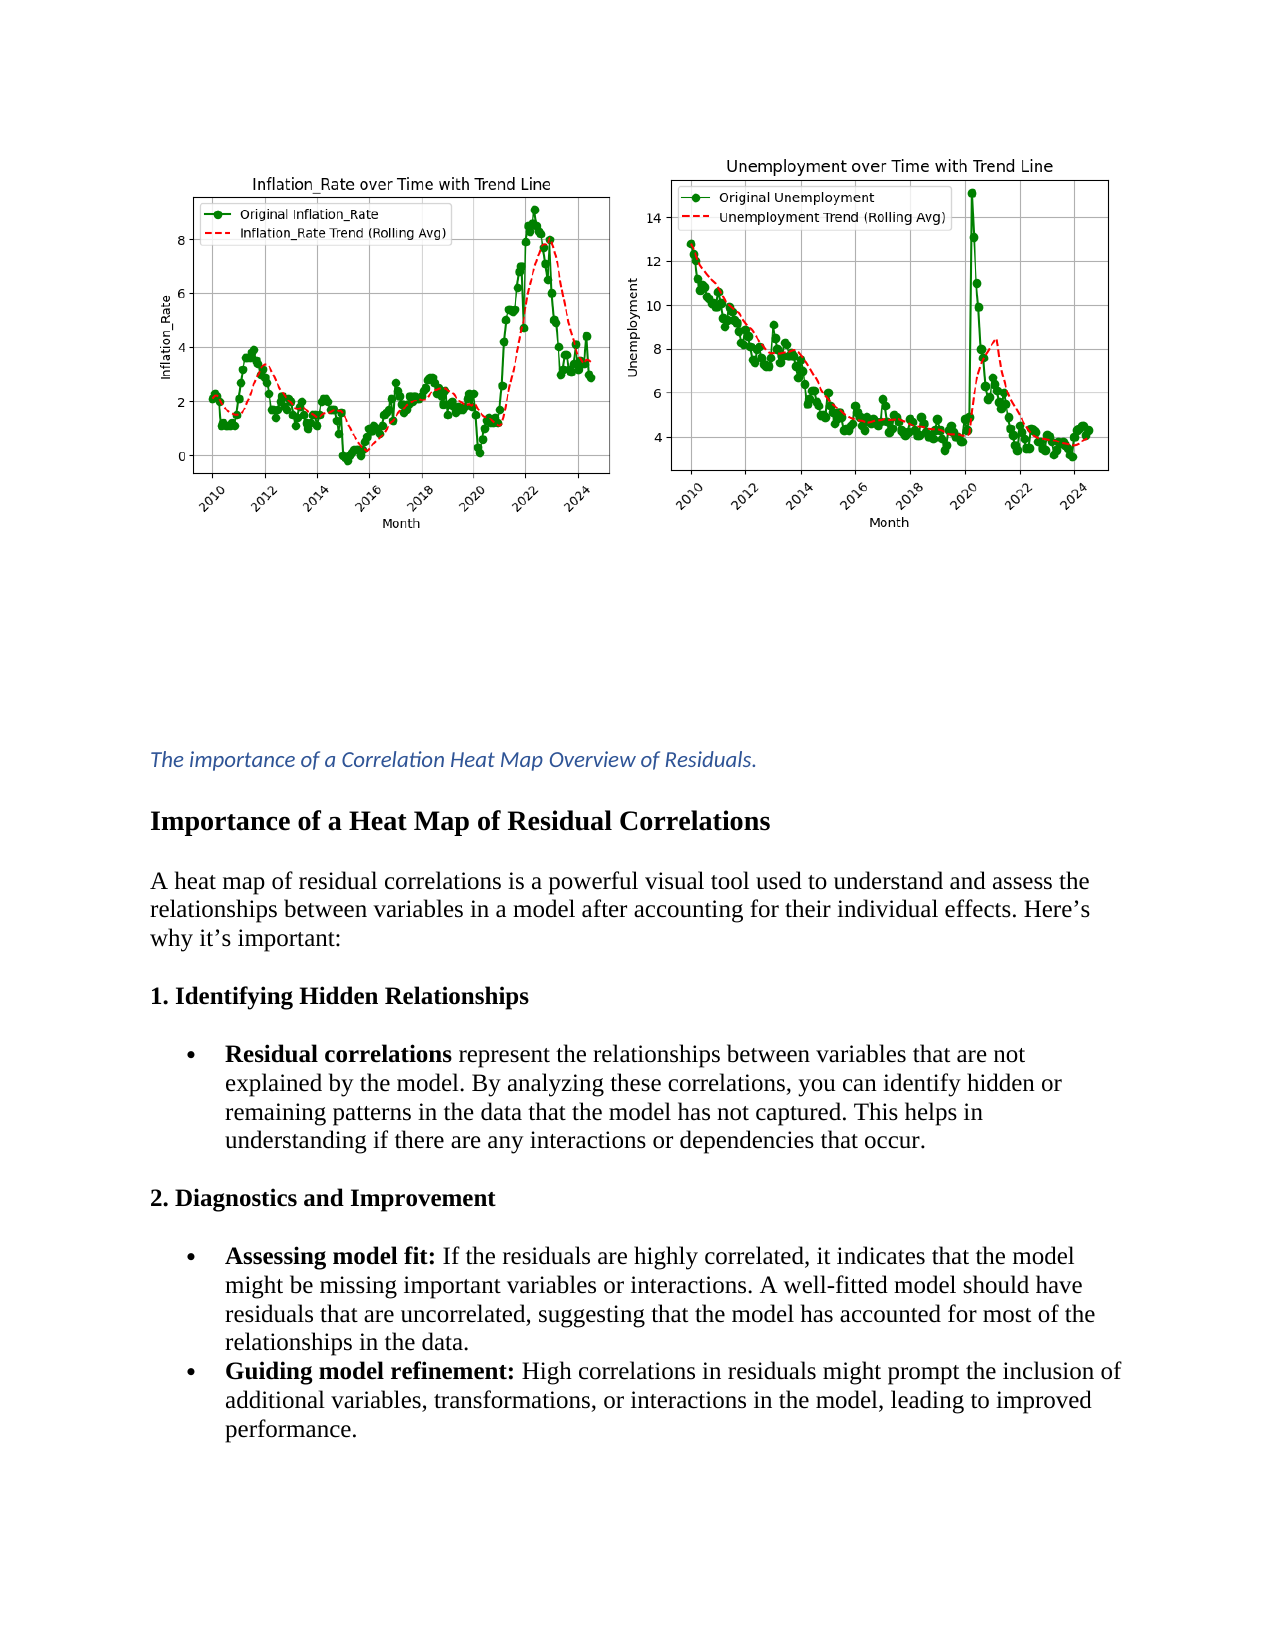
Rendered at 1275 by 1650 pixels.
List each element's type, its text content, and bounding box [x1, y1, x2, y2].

text Importance of a Heat Map of Residual Correlations [150, 804, 1125, 837]
text A heat map of residual correlations is a powerful visual tool used to understand and assess the relationships between variables in a model after accounting for their individual effects. Here’s why it’s important: [150, 866, 1125, 952]
picture [150, 150, 1116, 539]
list Guiding model refinement: High correlations in residuals might prompt the inclusion of additional variables, transformations, or interactions in the model, leading to improved performance. [187, 1356, 1125, 1442]
subtitle The importance of a Correlation Heat Map Overview of Residuals. [150, 745, 1125, 773]
text 2. Diagnostics and Improvement [150, 1183, 1125, 1212]
list Assessing model fit: If the residuals are highly correlated, it indicates that the model might be missing important variables or interactions. A well-fitted model should have residuals that are uncorrelated, suggesting that the model has accounted for most of the relationships in the data. [187, 1241, 1125, 1356]
list Residual correlations represent the relationships between variables that are not explained by the model. By analyzing these correlations, you can identify hidden or remaining patterns in the data that the model has not captured. This helps in understanding if there are any interactions or dependencies that occur. [187, 1039, 1125, 1154]
text 1. Identifying Hidden Relationships [150, 981, 1125, 1010]
